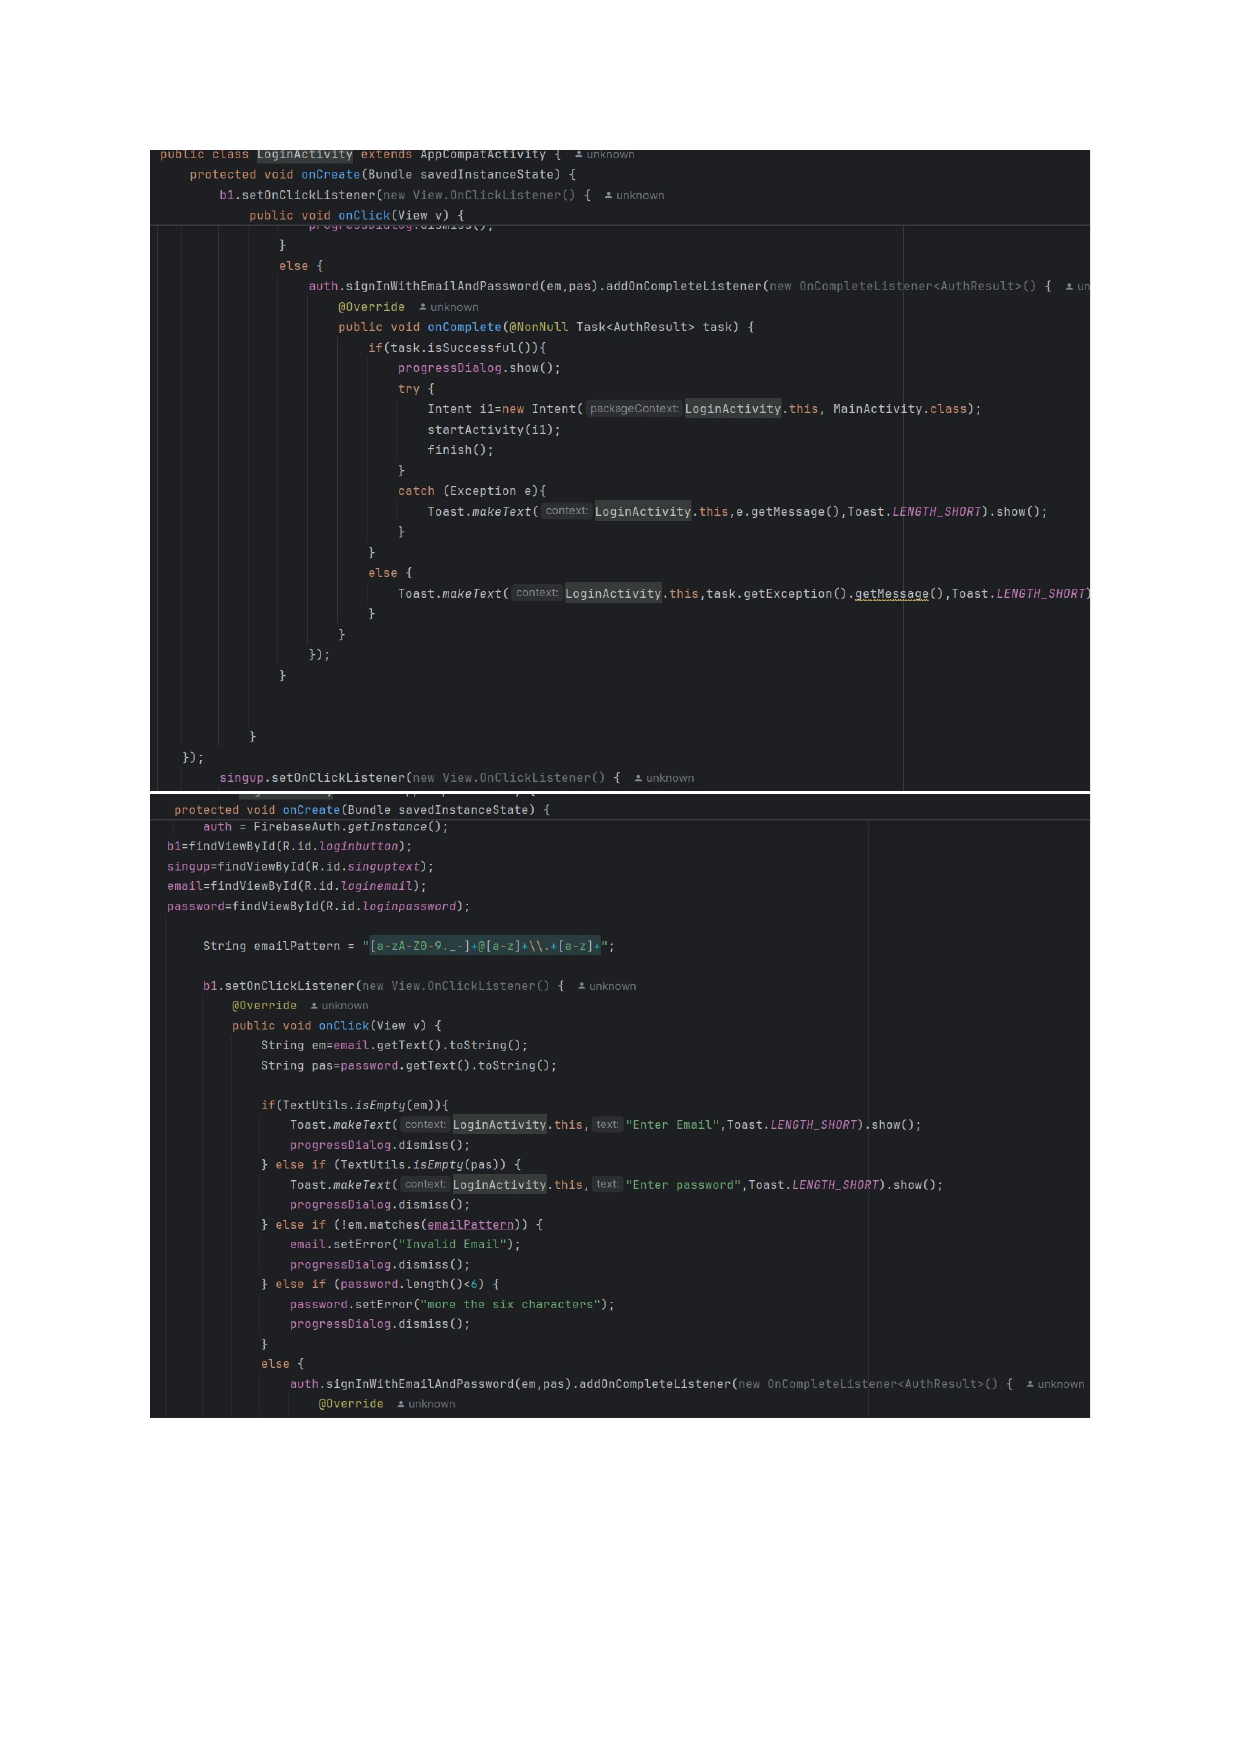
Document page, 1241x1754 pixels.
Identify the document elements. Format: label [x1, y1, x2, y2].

picture [150, 150, 1091, 791]
picture [150, 794, 1091, 1418]
